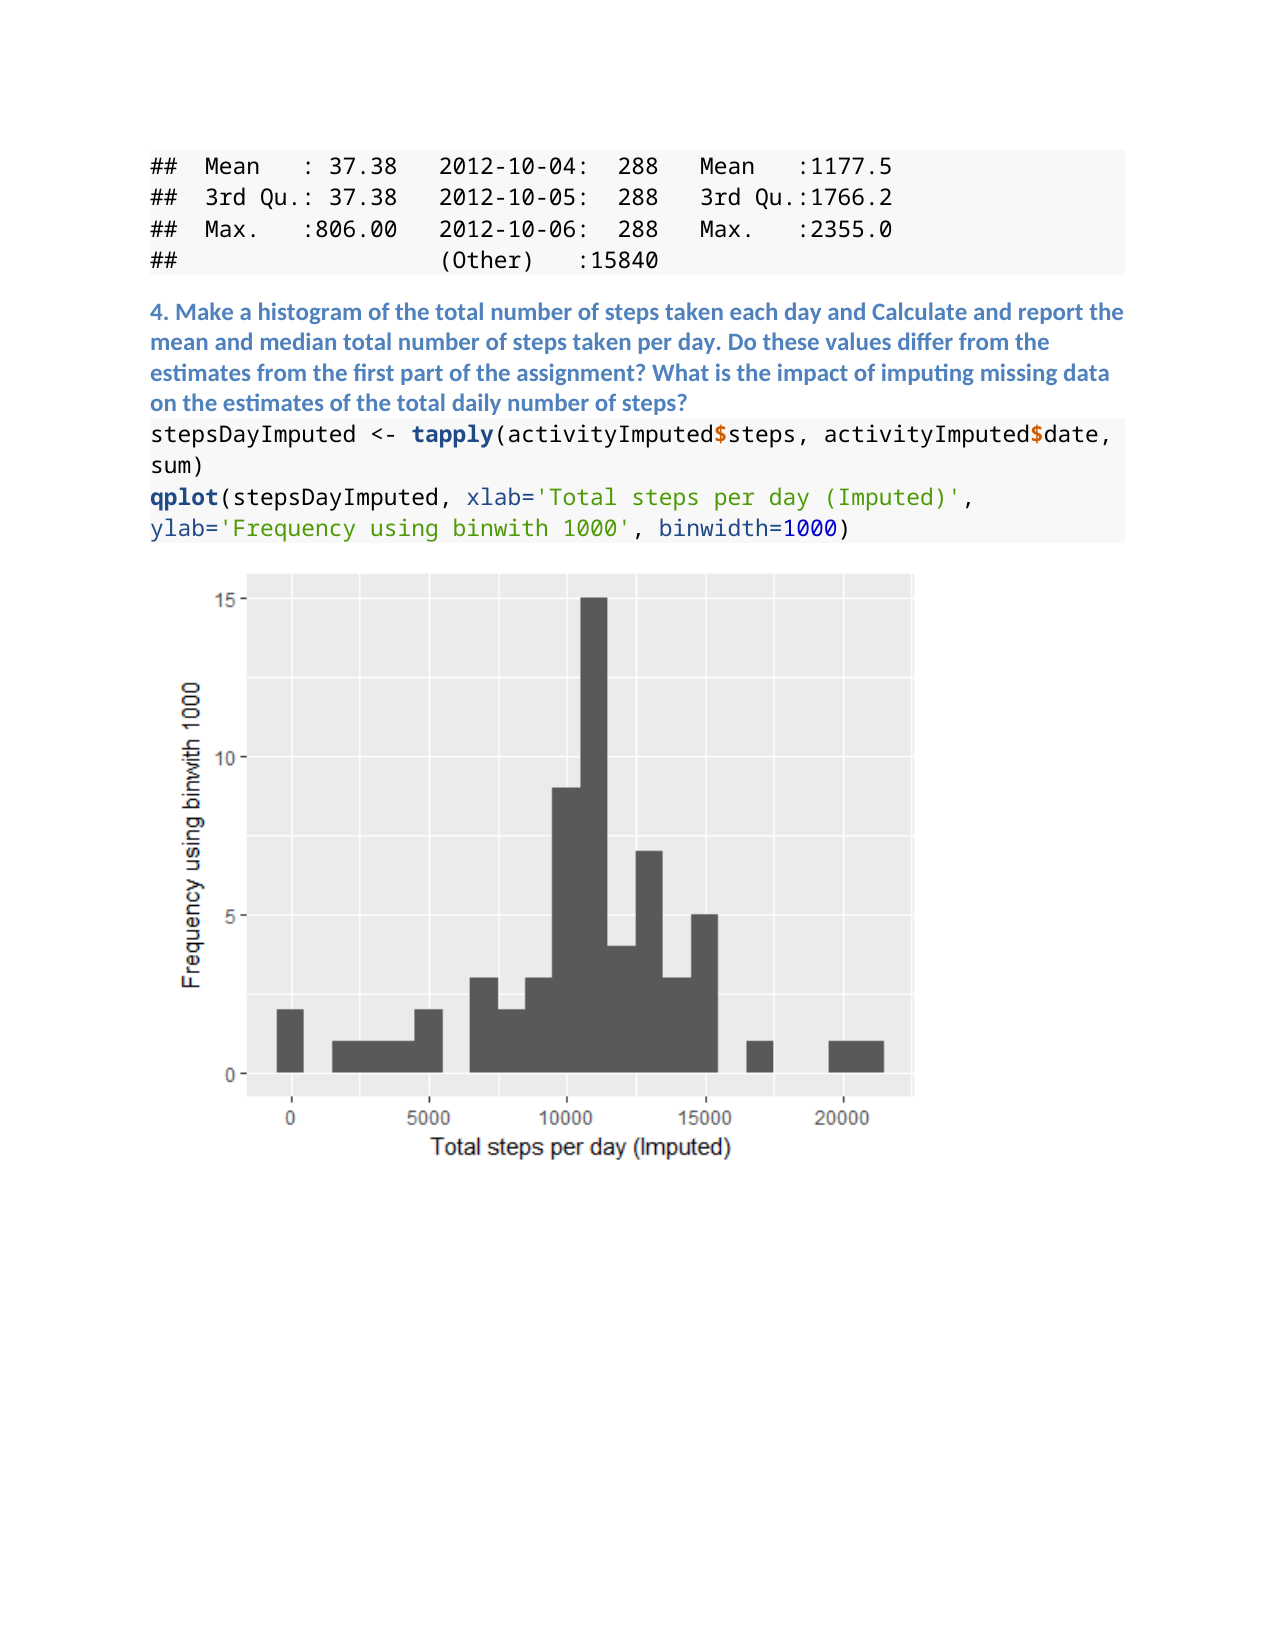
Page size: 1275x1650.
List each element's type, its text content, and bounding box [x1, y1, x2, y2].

picture [168, 563, 927, 1171]
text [150, 150, 1125, 275]
text stepsDayImputed <- tapply(activityImputed$steps, activityImputed$date, sum) qplot(stepsDayImputed, xlab='Total steps per day (Imputed)', ylab='Frequency using binwith 1000', binwidth=1000) [205, 418, 1125, 543]
subtitle 4. Make a histogram of the total number of steps taken each day and Calculate and report the mean and median total number of steps taken per day. Do these values differ from the estimates from the first part of the assignment? What is the impact of imputing missing data on the estimates of the total daily number of steps? [150, 296, 1125, 418]
